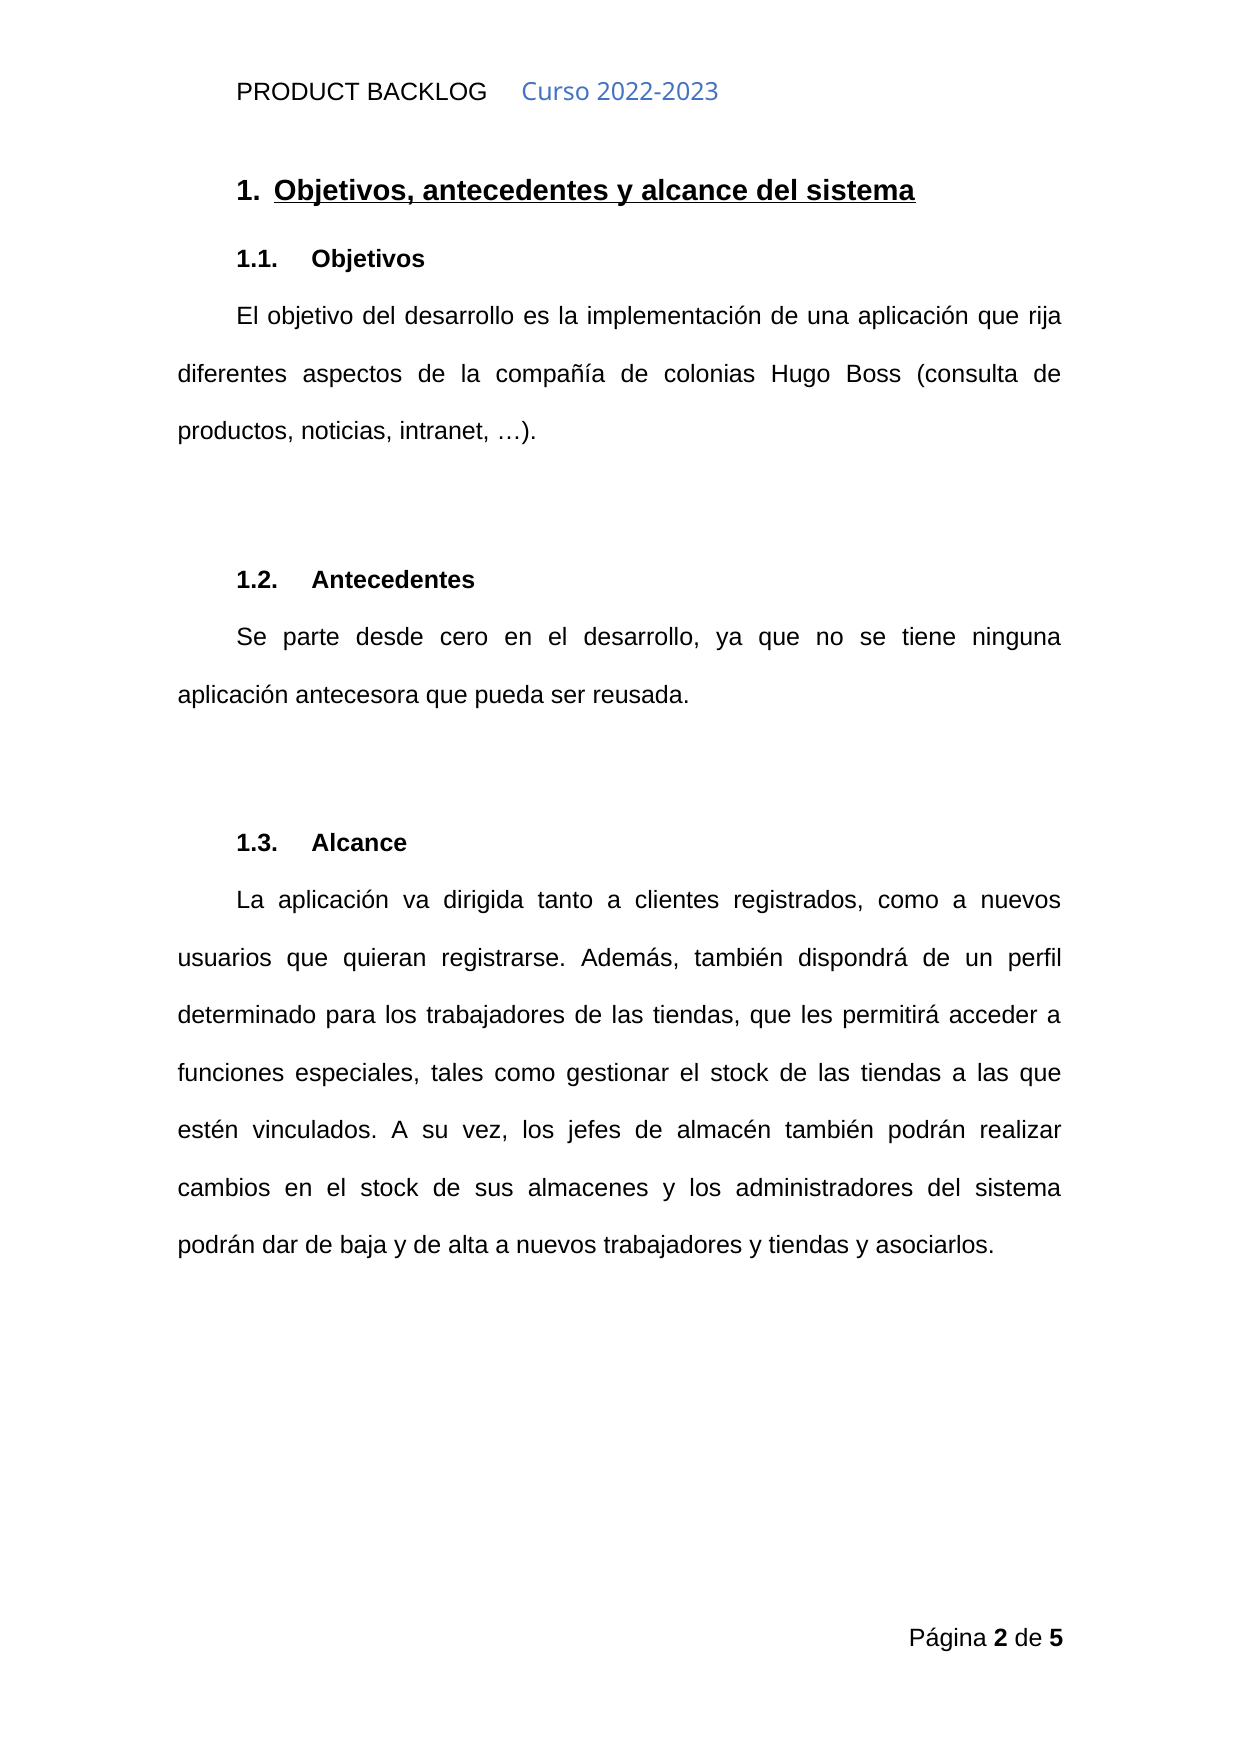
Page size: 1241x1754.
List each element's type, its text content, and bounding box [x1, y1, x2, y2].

subtitle Alcance [236, 828, 1063, 857]
text La aplicación va dirigida tanto a clientes registrados, como a nuevos usuarios que quieran registrarse. Además, también dispondrá de un perfil determinado para los trabajadores de las tiendas, que les permitirá acceder a funciones especiales, tales como gestionar el stock de las tiendas a las que estén vinculados. A su vez, los jefes de almacén también podrán realizar cambios en el stock de sus almacenes y los administradores del sistema podrán dar de baja y de alta a nuevos trabajadores y tiendas y asociarlos. [177, 886, 1063, 1259]
subtitle Objetivos [236, 244, 1063, 273]
text El objetivo del desarrollo es la implementación de una aplicación que rija diferentes aspectos de la compañía de colonias Hugo Boss (consulta de productos, noticias, intranet, …). [177, 301, 1063, 445]
subtitle Antecedentes [236, 565, 1063, 593]
subtitle Objetivos, antecedentes y alcance del sistema [236, 173, 1063, 206]
text Se parte desde cero en el desarrollo, ya que no se tiene ninguna aplicación antecesora que pueda ser reusada. [177, 622, 1063, 708]
